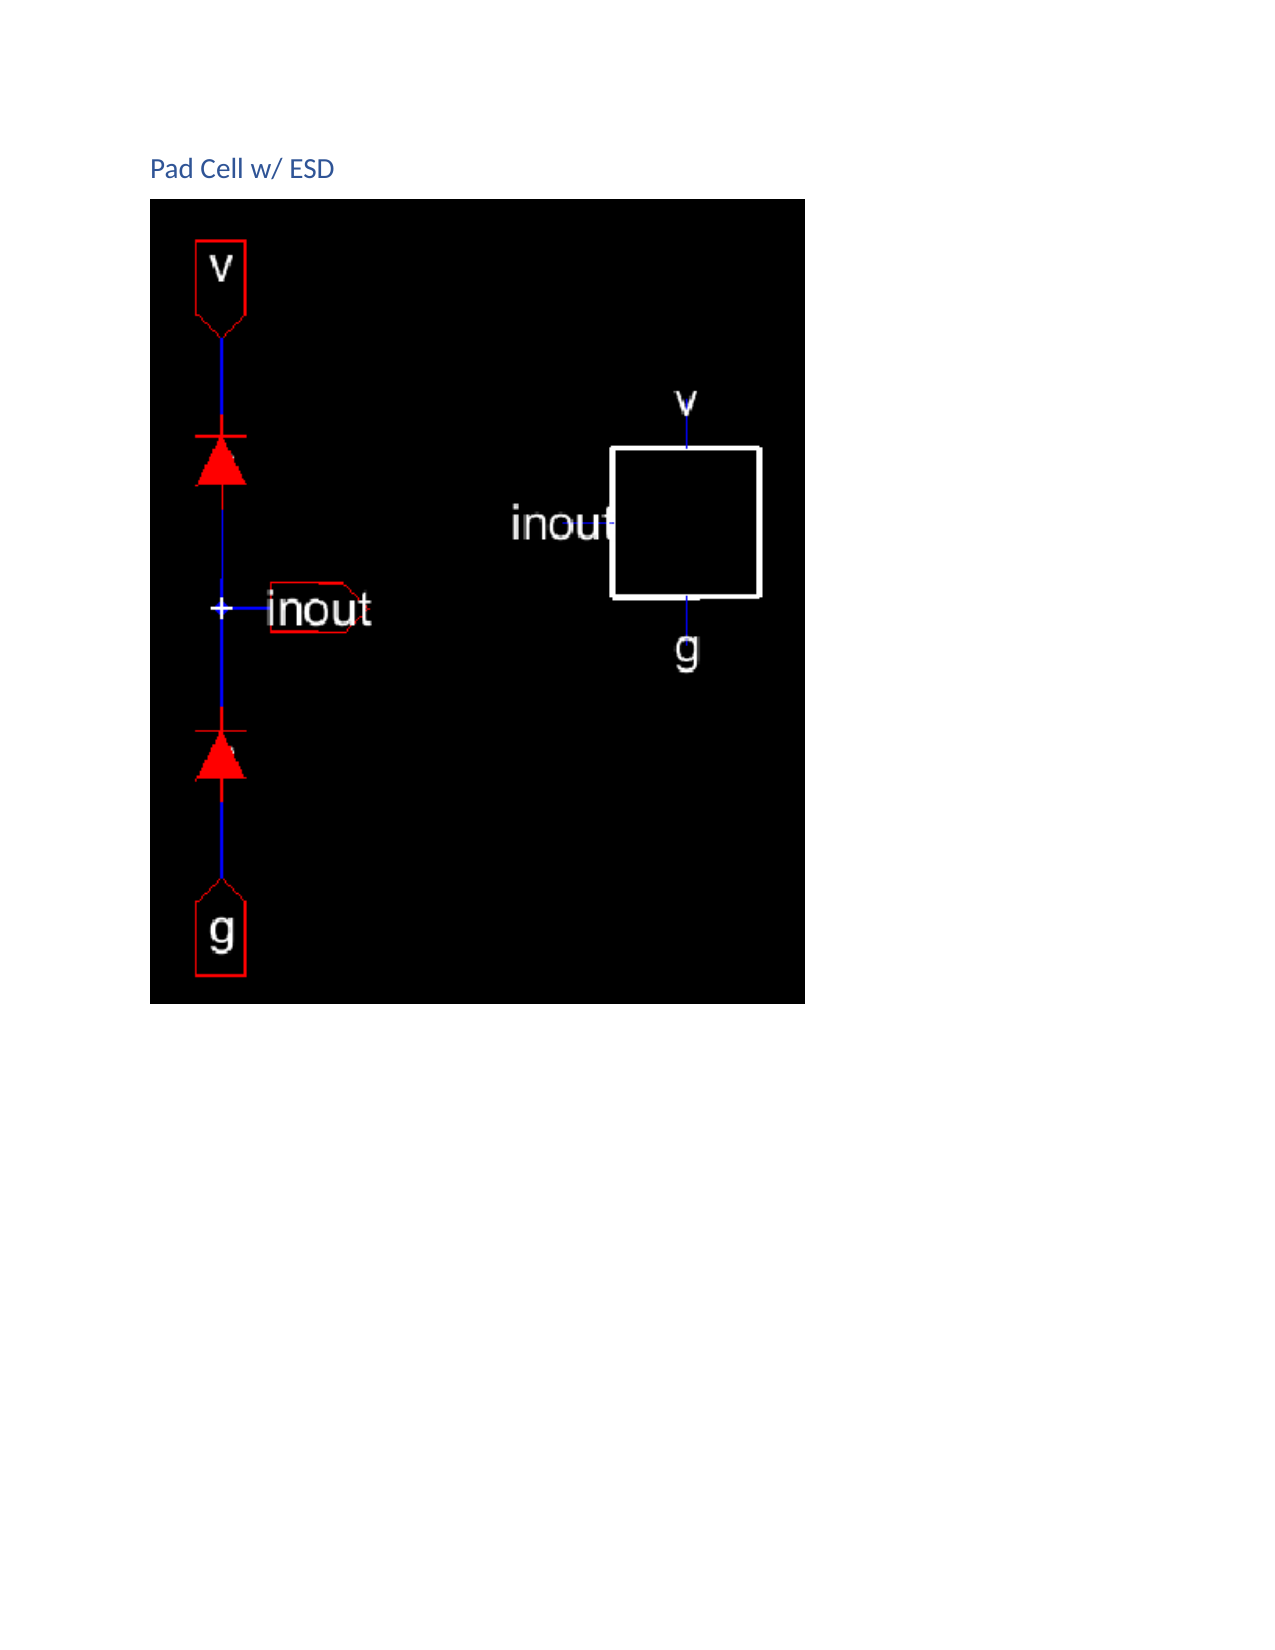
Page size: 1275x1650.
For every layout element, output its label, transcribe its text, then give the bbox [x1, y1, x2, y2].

picture [150, 199, 805, 1004]
subtitle Pad Cell w/ ESD [150, 150, 1125, 186]
